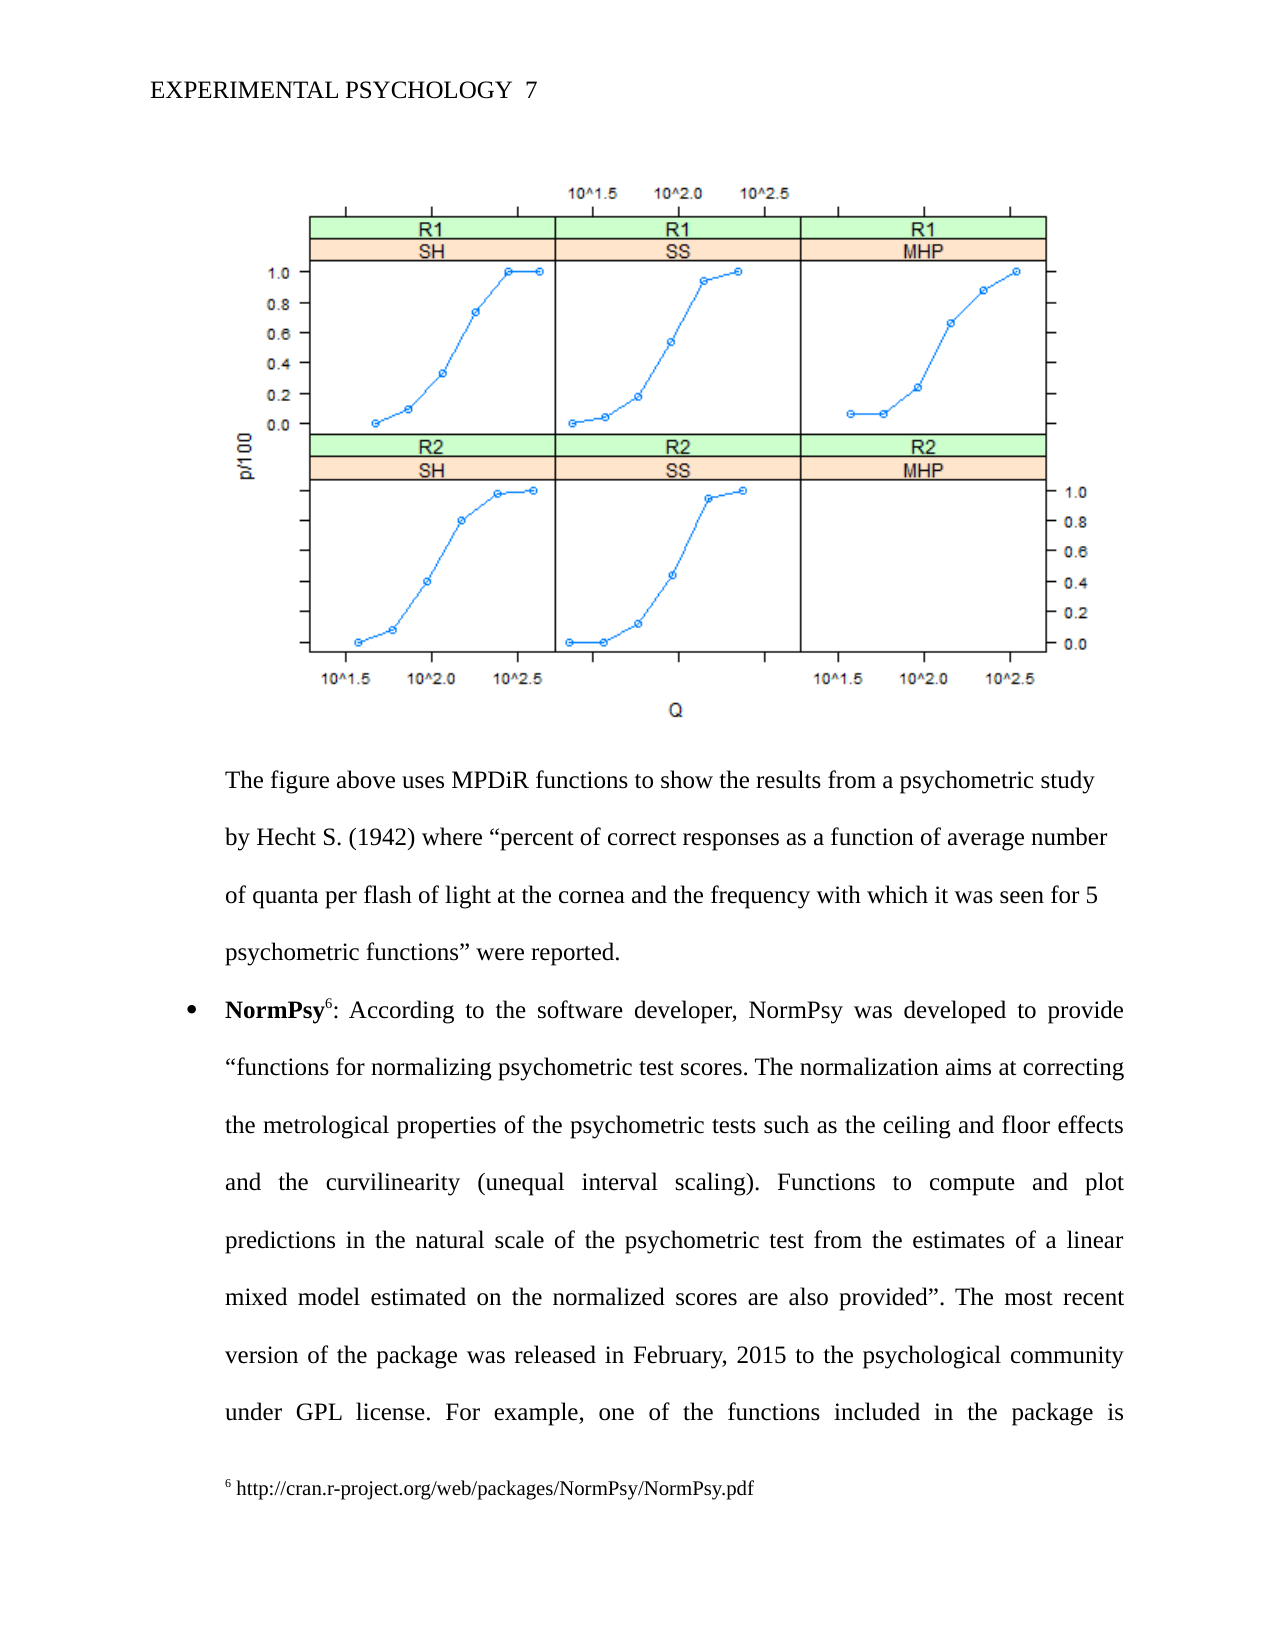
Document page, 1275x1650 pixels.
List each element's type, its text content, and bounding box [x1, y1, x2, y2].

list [187, 995, 1125, 1426]
list The figure above uses MPDiR functions to show the results from a psychometric study by Hecht S. (1942) where “percent of correct responses as a function of average number of quanta per flash of light at the cornea and the frequency with which it was seen for 5 psychometric functions” were reported. [225, 765, 1125, 966]
picture [225, 150, 1116, 736]
